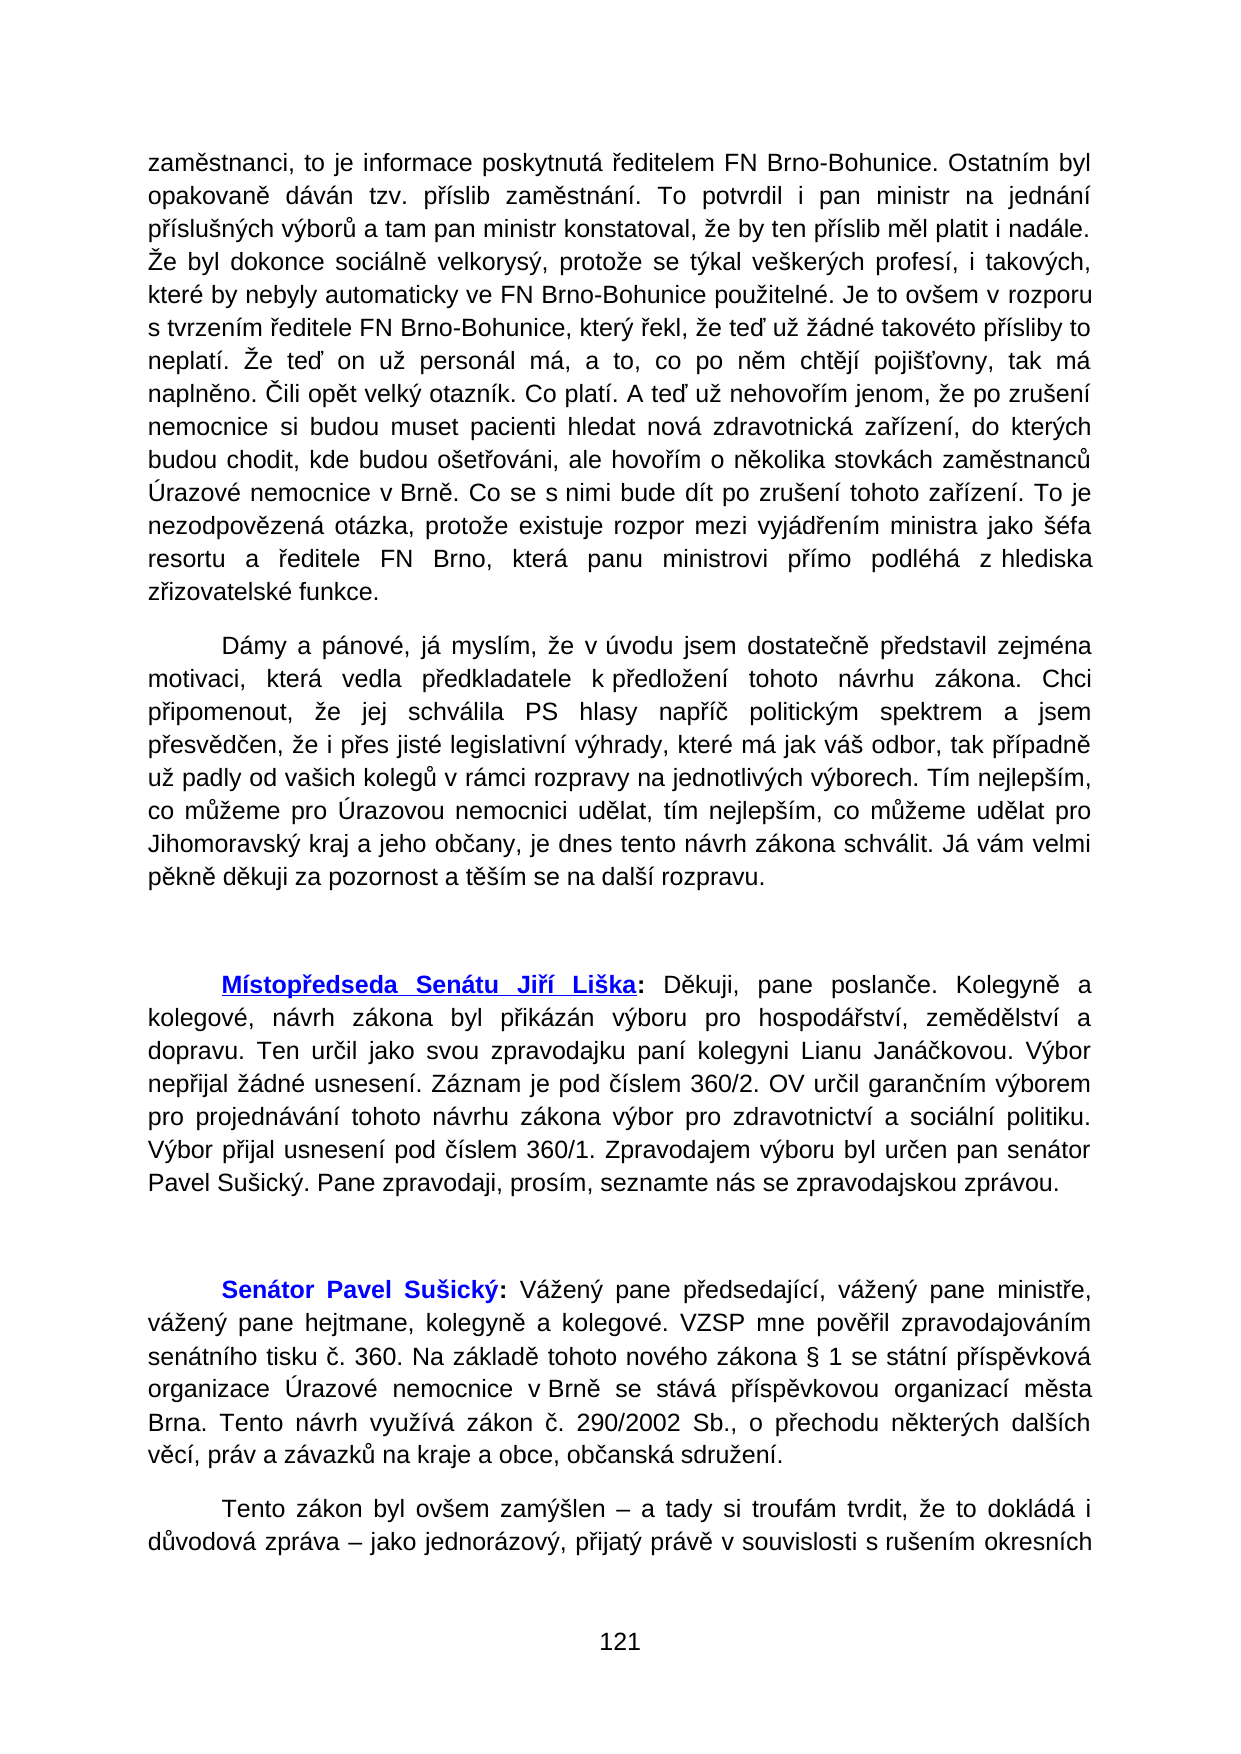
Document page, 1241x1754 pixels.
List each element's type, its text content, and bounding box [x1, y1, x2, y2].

text Místopředseda Senátu Jiří Liška: Děkuji, pane poslanče. Kolegyně a kolegové, návrh zákona byl přikázán výboru pro hospodářství, zemědělství a dopravu. Ten určil jako svou zpravodajku paní kolegyni Lianu Janáčkovou. Výbor nepřijal žádné usnesení. Záznam je pod číslem 360/2. OV určil garančním výborem pro projednávání tohoto návrhu zákona výbor pro zdravotnictví a sociální politiku. Výbor přijal usnesení pod číslem 360/1. Zpravodajem výboru byl určen pan senátor Pavel Sušický. Pane zpravodaji, prosím, seznamte nás se zpravodajskou zprávou. [148, 969, 1093, 1196]
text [148, 148, 1093, 606]
text Dámy a pánové, já myslím, že v úvodu jsem dostatečně představil zejména motivaci, která vedla předkladatele k předložení tohoto návrhu zákona. Chci připomenout, že jej schválila PS hlasy napříč politickým spektrem a jsem přesvědčen, že i přes jisté legislativní výhrady, které má jak váš odbor, tak případně už padly od vašich kolegů v rámci rozpravy na jednotlivých výborech. Tím nejlepším, co můžeme pro Úrazovou nemocnici udělat, tím nejlepším, co můžeme udělat pro Jihomoravský kraj a jeho občany, je dnes tento návrh zákona schválit. Já vám velmi pěkně děkuji za pozornost a těším se na další rozpravu. [148, 631, 1093, 891]
text Senátor Pavel Sušický: Vážený pane předsedající, vážený pane ministře, vážený pane hejtmane, kolegyně a kolegové. VZSP mne pověřil zpravodajováním senátního tisku č. 360. Na základě tohoto nového zákona § 1 se státní příspěvková organizace Úrazové nemocnice v Brně se stává příspěvkovou organizací města Brna. Tento návrh využívá zákon č. 290/2002 Sb., o přechodu některých dalších věcí, práv a závazků na kraje a obce, občanská sdružení. [148, 1275, 1093, 1469]
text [148, 1494, 1093, 1556]
